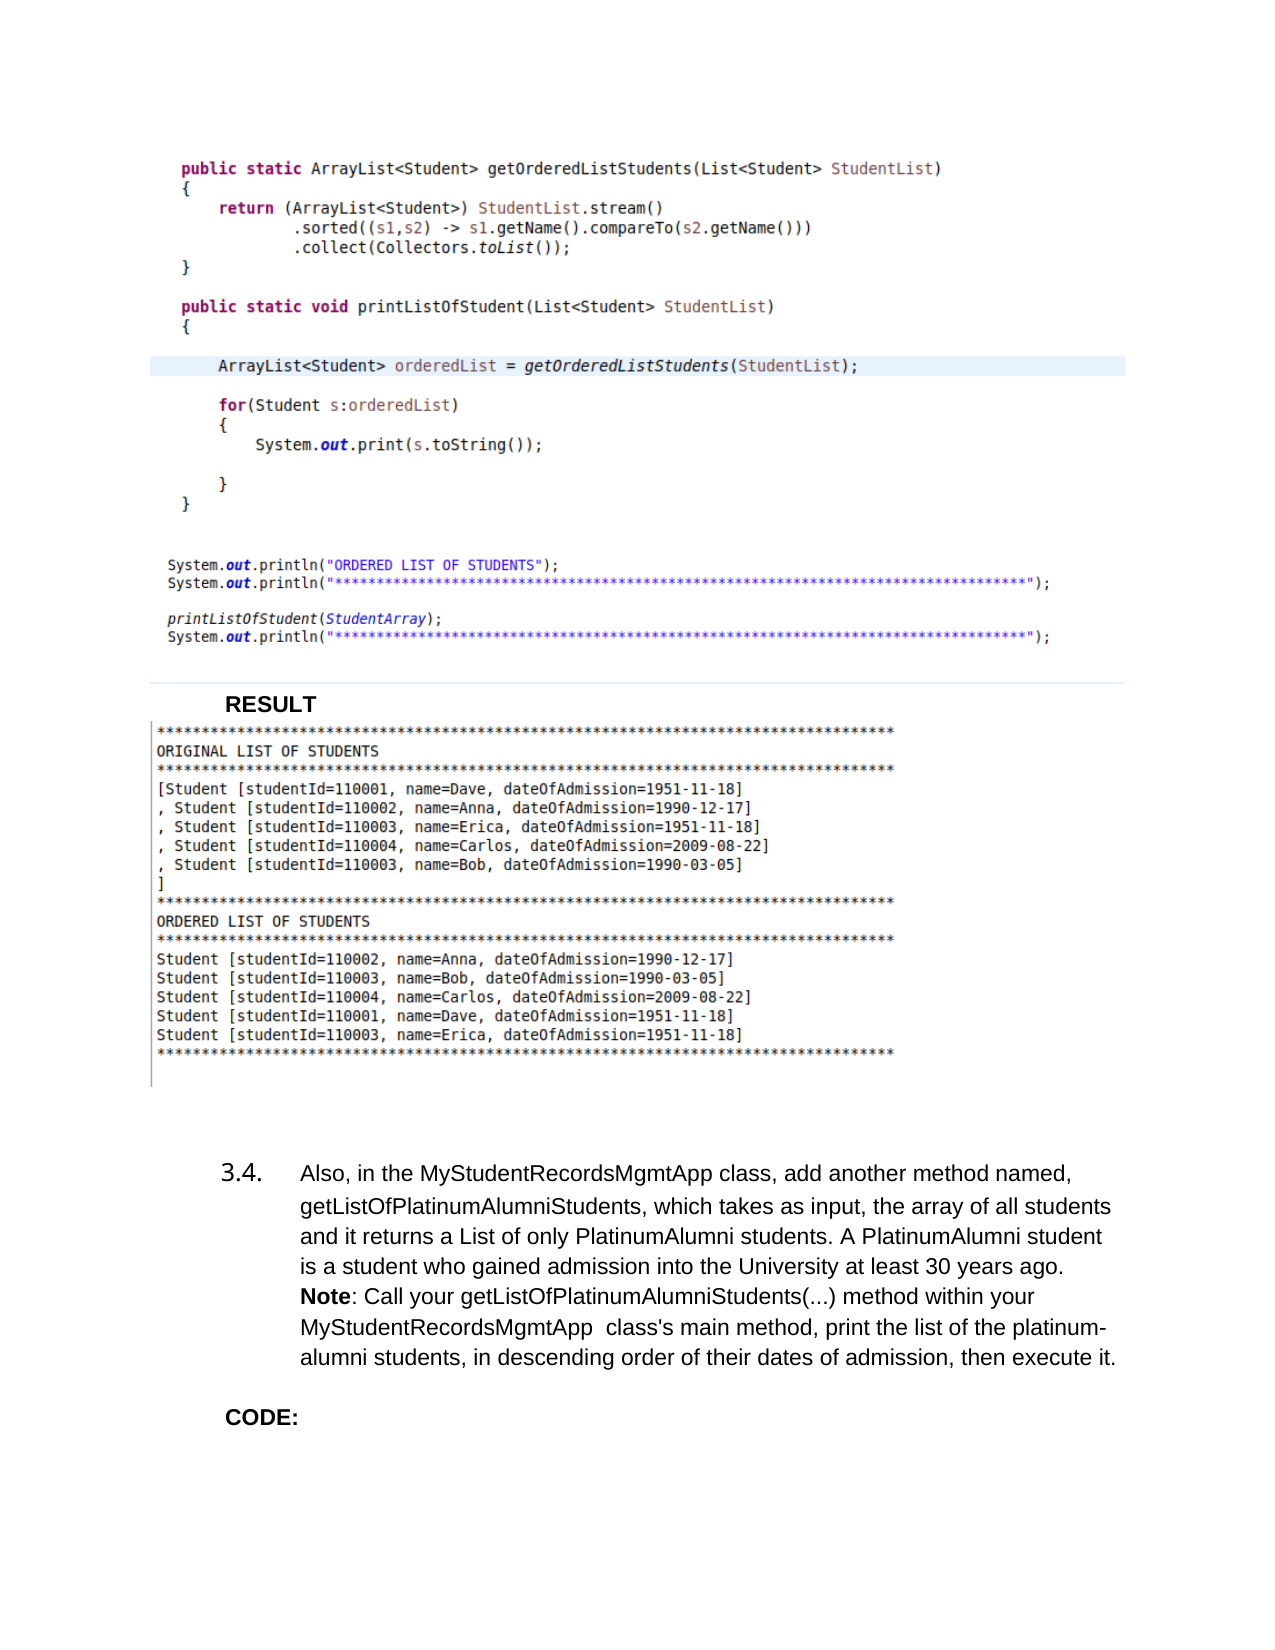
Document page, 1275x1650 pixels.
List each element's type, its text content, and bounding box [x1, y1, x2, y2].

text RESULT [150, 684, 1125, 717]
text CODE: [150, 1404, 1125, 1431]
picture [150, 721, 1125, 1087]
list Also, in the MyStudentRecordsMgmtApp class, add another method named, getListOfPlatinumAlumniStudents, which takes as input, the array of all students and it returns a List of only PlatinumAlumni students. A PlatinumAlumni student is a student who gained admission into the University at least 30 years ago. Note: Call your getListOfPlatinumAlumniStudents(...) method within your MyStudentRecordsMgmtApp class's main method, print the list of the platinum-alumni students, in descending order of their dates of admission, then execute it. [262, 1155, 1125, 1370]
picture [150, 547, 1125, 684]
picture [150, 150, 1125, 513]
